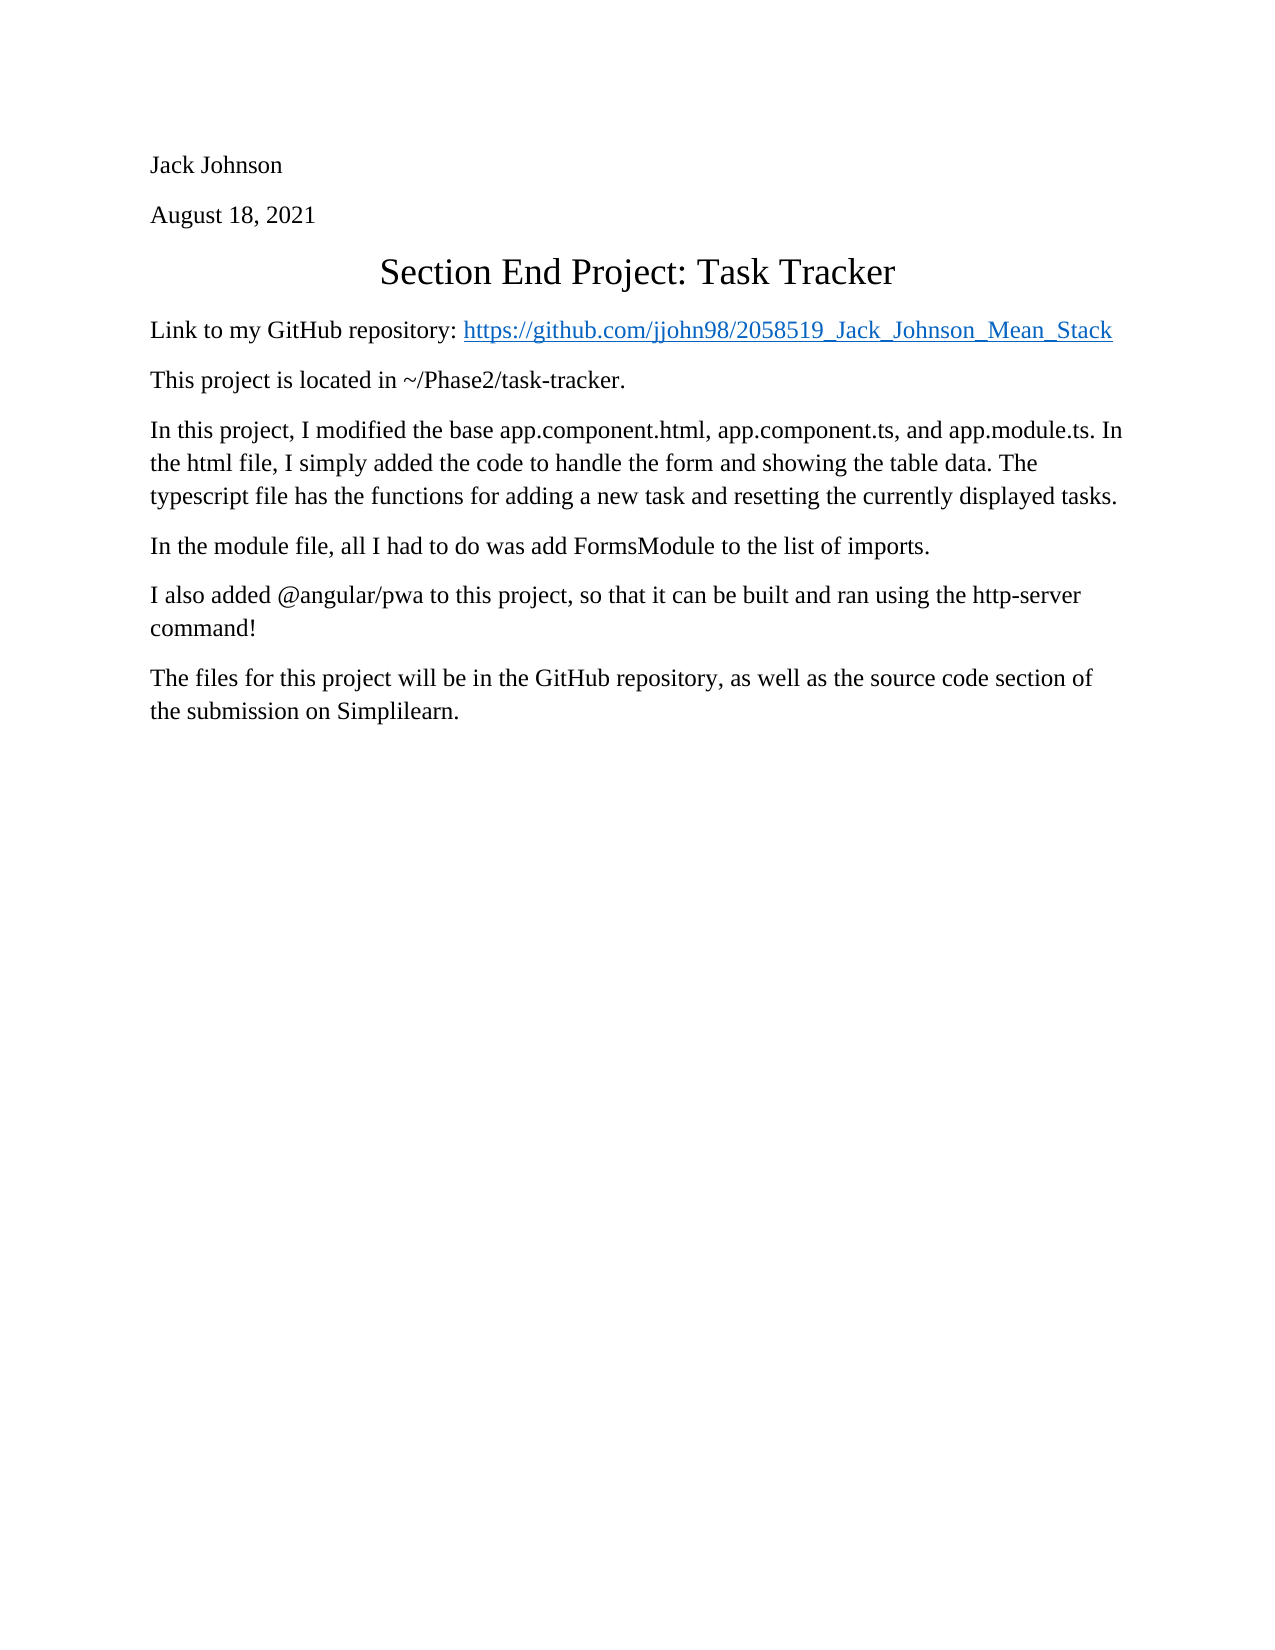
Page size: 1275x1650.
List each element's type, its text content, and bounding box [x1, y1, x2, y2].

text This project is located in ~/Phase2/task-tracker. [150, 365, 1125, 394]
text In this project, I modified the base app.component.html, app.component.ts, and app.module.ts. In the html file, I simply added the code to handle the form and showing the table data. The typescript file has the functions for adding a new task and resetting the currently displayed tasks. [150, 415, 1125, 510]
text The files for this project will be in the GitHub repository, as well as the source code section of the submission on Simplilearn. [150, 663, 1125, 725]
text Link to my GitHub repository: https://github.com/jjohn98/2058519_Jack_Johnson_Mean_Stack [150, 316, 1125, 344]
text August 18, 2021 [150, 200, 1125, 228]
text I also added @angular/pwa to this project, so that it can be built and ran using the http-server command! [150, 580, 1125, 642]
text In the module file, all I had to do was add FormsModule to the list of imports. [150, 531, 1125, 559]
text Jack Johnson [150, 150, 1125, 179]
text Section End Project: Task Tracker [150, 249, 1125, 292]
